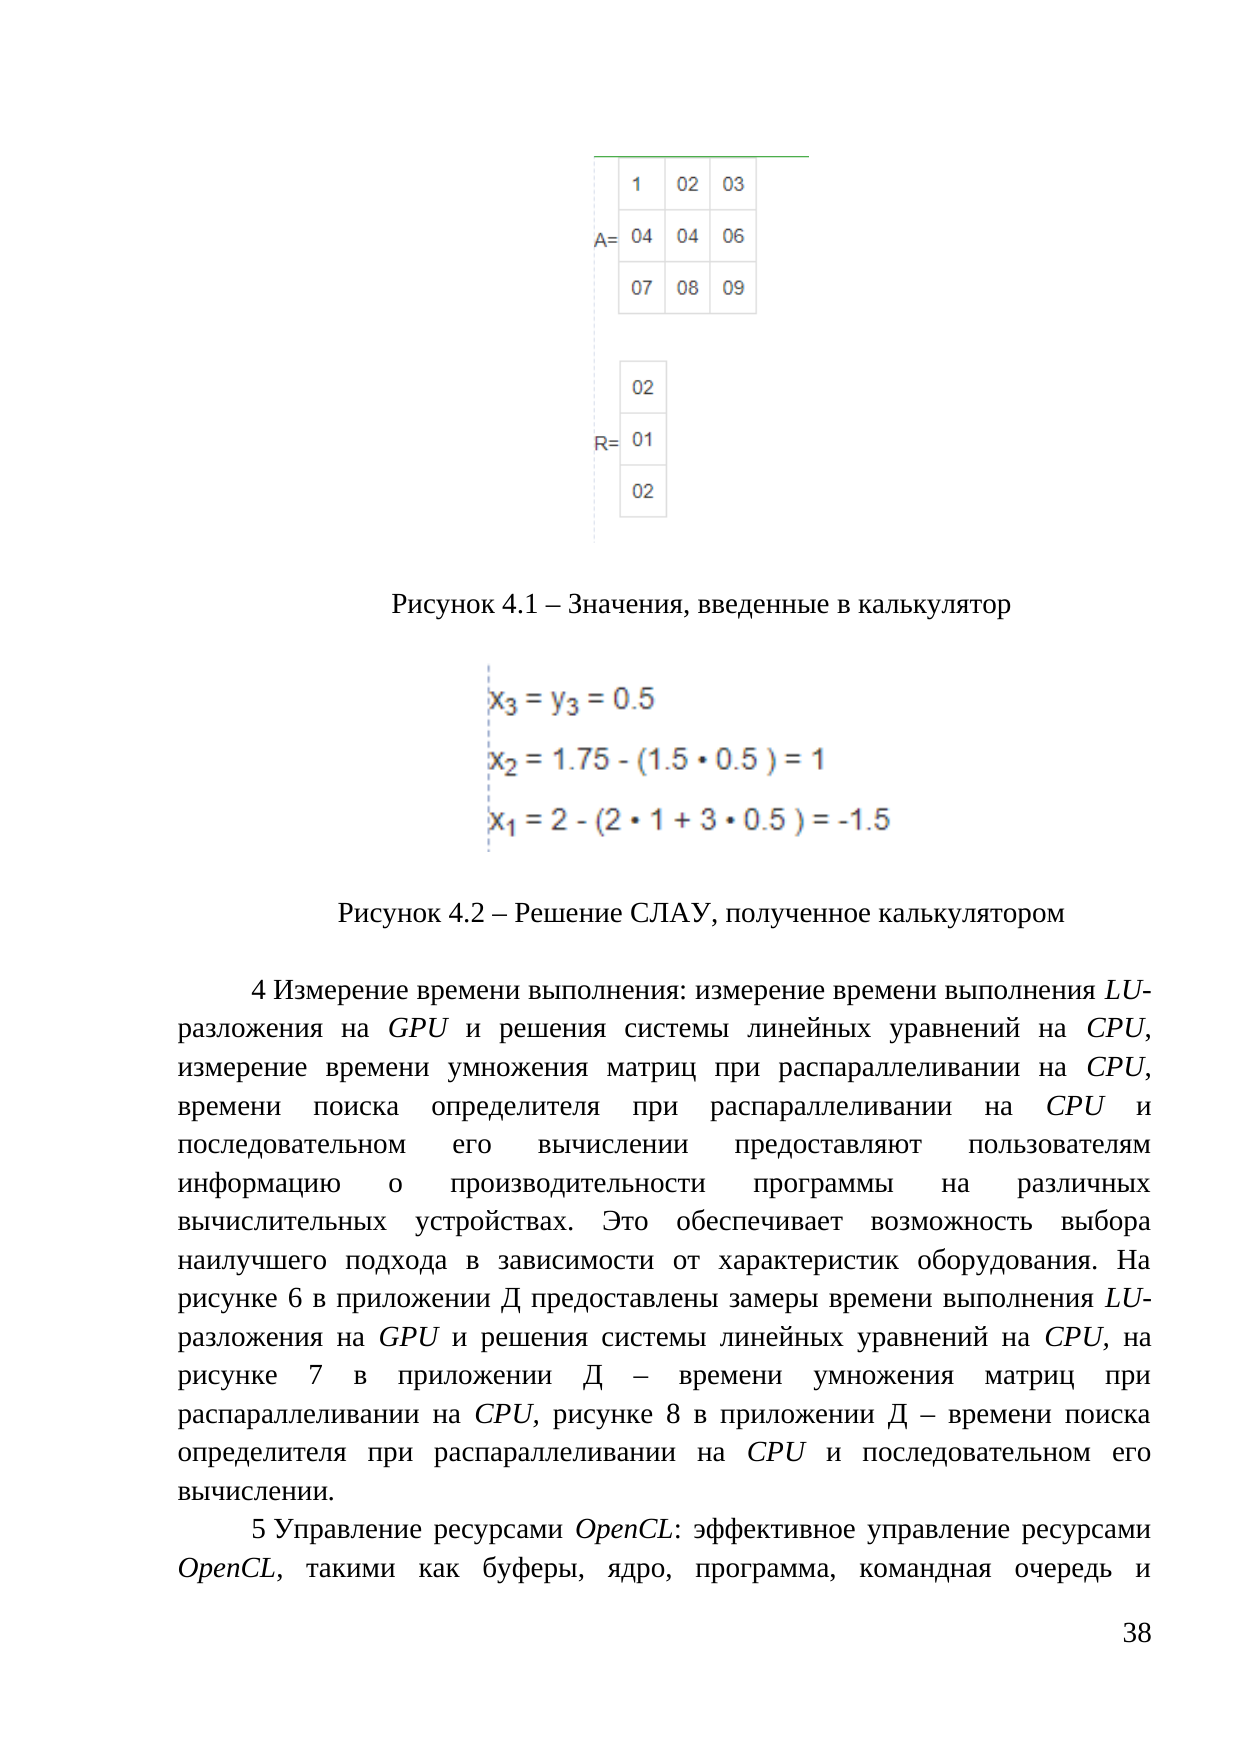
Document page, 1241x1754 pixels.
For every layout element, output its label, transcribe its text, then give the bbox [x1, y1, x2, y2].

list Рисунок 4.2 – Решение СЛАУ, полученное калькулятором [177, 895, 1152, 928]
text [177, 1512, 1152, 1584]
list Рисунок 4.1 – Значения, введенные в калькулятор [177, 586, 1152, 619]
text 4 Измерение времени выполнения: измерение времени выполнения LU-разложения на GPU и решения системы линейных уравнений на CPU, измерение времени умножения матриц при распараллеливании на CPU, времени поиска определителя при распараллеливании на CPU и последовательном его вычислении предоставляют пользователям информацию о производительности программы на различных вычислительных устройствах. Это обеспечивает возможность выбора наилучшего подхода в зависимости от характеристик оборудования. На рисунке 6 в приложении Д предоставлены замеры времени выполнения LU-разложения на GPU и решения системы линейных уравнений на CPU, на рисунке 7 в приложении Д – времени умножения матриц при распараллеливании на CPU, рисунке 8 в приложении Д – времени поиска определителя при распараллеливании на CPU и последовательном его вычислении. [177, 972, 1152, 1507]
picture [487, 662, 916, 852]
picture [593, 156, 809, 543]
